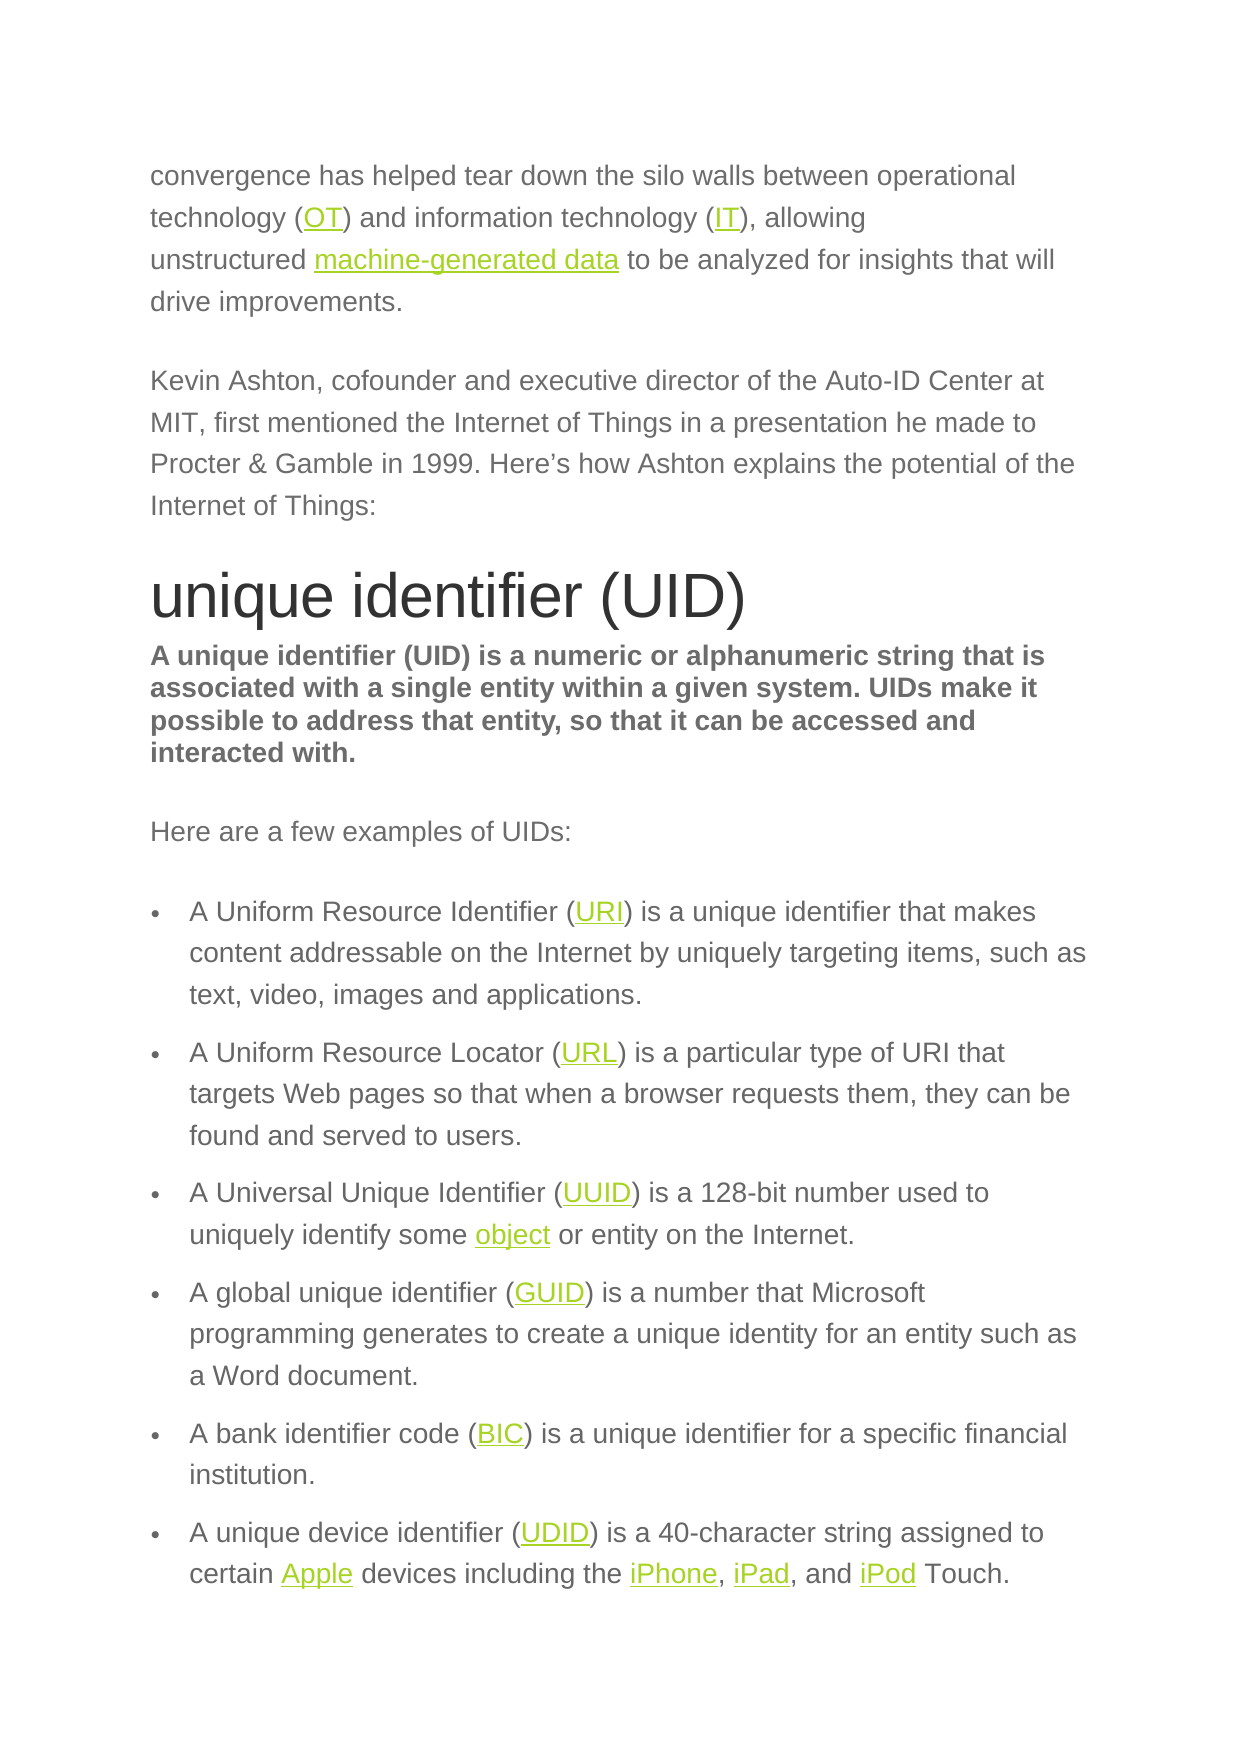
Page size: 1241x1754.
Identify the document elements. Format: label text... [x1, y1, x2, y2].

text unique identifier (UID) [150, 559, 1090, 631]
subtitle A unique identifier (UID) is a numeric or alphanumeric string that is associated with a single entity within a given system. UIDs make it possible to address that entity, so that it can be accessed and interacted with. [364, 639, 1090, 768]
text Here are a few examples of UIDs: [150, 806, 1090, 848]
list A Uniform Resource Identifier (URI) is a unique identifier that makes content addressable on the Internet by uniquely targeting items, such as text, video, images and applications. [152, 885, 1090, 1011]
list A global unique identifier (GUID) is a number that Microsoft programming generates to create a unique identity for an entity such as a Word document. [152, 1266, 1090, 1392]
list A bank identifier code (BIC) is a unique identifier for a specific financial institution. [152, 1407, 1090, 1491]
list A Universal Unique Identifier (UUID) is a 128-bit number used to uniquely identify some object or entity on the Internet. [152, 1167, 1090, 1251]
list A unique device identifier (UDID) is a 40-character string assigned to certain Apple devices including the iPhone, iPad, and iPod Touch. [152, 1506, 1090, 1590]
text Kevin Ashton, cofounder and executive director of the Auto-ID Center at MIT, first mentioned the Internet of Things in a presentation he made to Procter & Gamble in 1999. Here’s how Ashton explains the potential of the Internet of Things: [150, 354, 1090, 522]
list A Uniform Resource Locator (URL) is a particular type of URI that targets Web pages so that when a browser requests them, they can be found and served to users. [152, 1026, 1090, 1151]
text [150, 150, 1090, 317]
